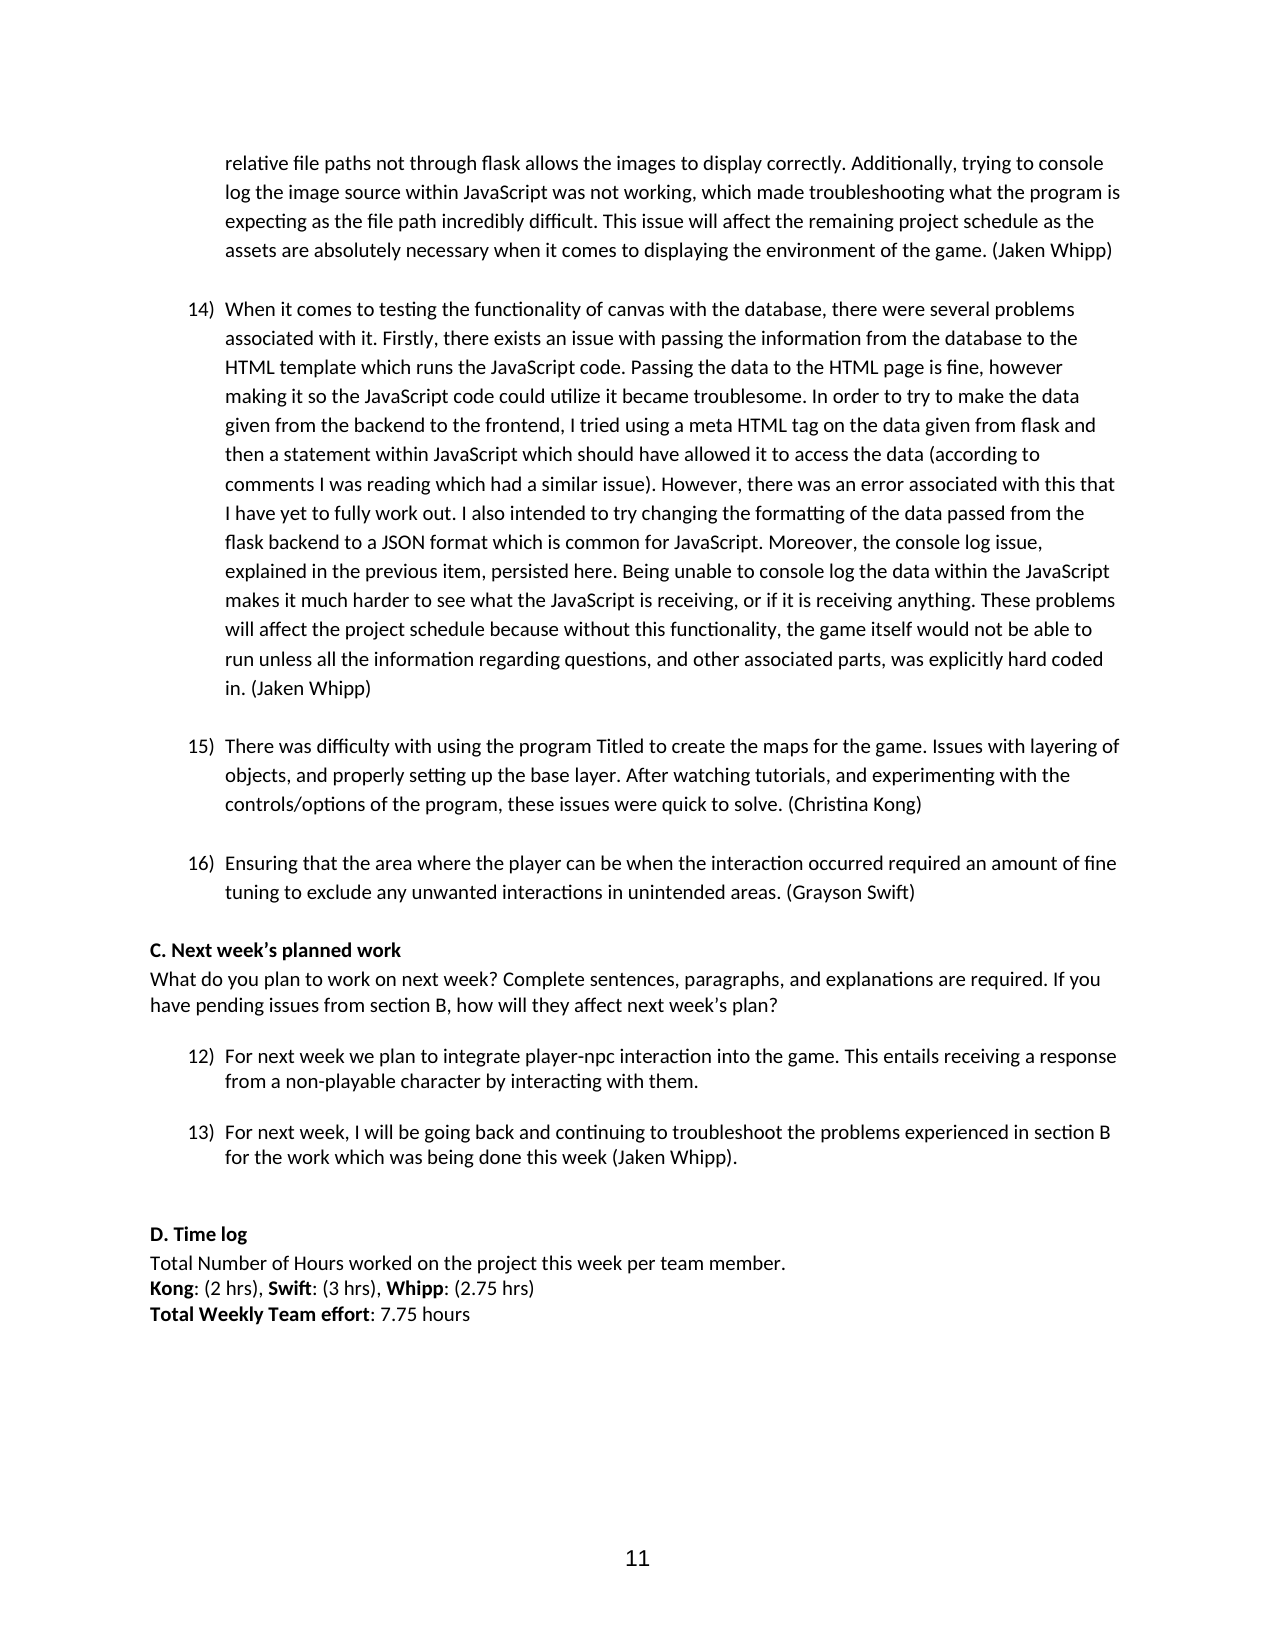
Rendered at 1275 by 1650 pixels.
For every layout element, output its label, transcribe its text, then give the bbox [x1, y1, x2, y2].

text D. Time log [150, 1221, 1125, 1246]
text Total Number of Hours worked on the project this week per team member. [150, 1250, 1125, 1275]
text Kong: (2 hrs), Swift: (3 hrs), Whipp: (2.75 hrs) [150, 1275, 1125, 1301]
list Ensuring that the area where the player can be when the interaction occurred required an amount of fine tuning to exclude any unwanted interactions in unintended areas. (Grayson Swift) [187, 850, 1125, 904]
text Total Weekly Team effort: 7.75 hours [150, 1301, 1125, 1326]
list For next week, I will be going back and continuing to troubleshoot the problems experienced in section B for the work which was being done this week (Jaken Whipp). [187, 1119, 1125, 1170]
list When it comes to testing the functionality of canvas with the database, there were several problems associated with it. Firstly, there exists an issue with passing the information from the database to the HTML template which runs the JavaScript code. Passing the data to the HTML page is fine, however making it so the JavaScript code could utilize it became troublesome. In order to try to make the data given from the backend to the frontend, I tried using a meta HTML tag on the data given from flask and then a statement within JavaScript which should have allowed it to access the data (according to comments I was reading which had a similar issue). However, there was an error associated with this that I have yet to fully work out. I also intended to try changing the formatting of the data passed from the flask backend to a JSON format which is common for JavaScript. Moreover, the console log issue, explained in the previous item, persisted here. Being unable to console log the data within the JavaScript makes it much harder to see what the JavaScript is receiving, or if it is receiving anything. These problems will affect the project schedule because without this functionality, the game itself would not be able to run unless all the information regarding questions, and other associated parts, was explicitly hard coded in. (Jaken Whipp) [187, 296, 1125, 700]
list There was difficulty with using the program Titled to create the maps for the game. Issues with layering of objects, and properly setting up the base layer. After watching tutorials, and experimenting with the controls/options of the program, these issues were quick to solve. (Christina Kong) [187, 733, 1125, 817]
text C. Next week’s planned work [150, 937, 1125, 963]
list For next week we plan to integrate player-npc interaction into the game. This entails receiving a response from a non-playable character by interacting with them. [187, 1043, 1125, 1094]
text What do you plan to work on next week? Complete sentences, paragraphs, and explanations are required. If you have pending issues from section B, how will they affect next week’s plan? [150, 967, 1125, 1017]
